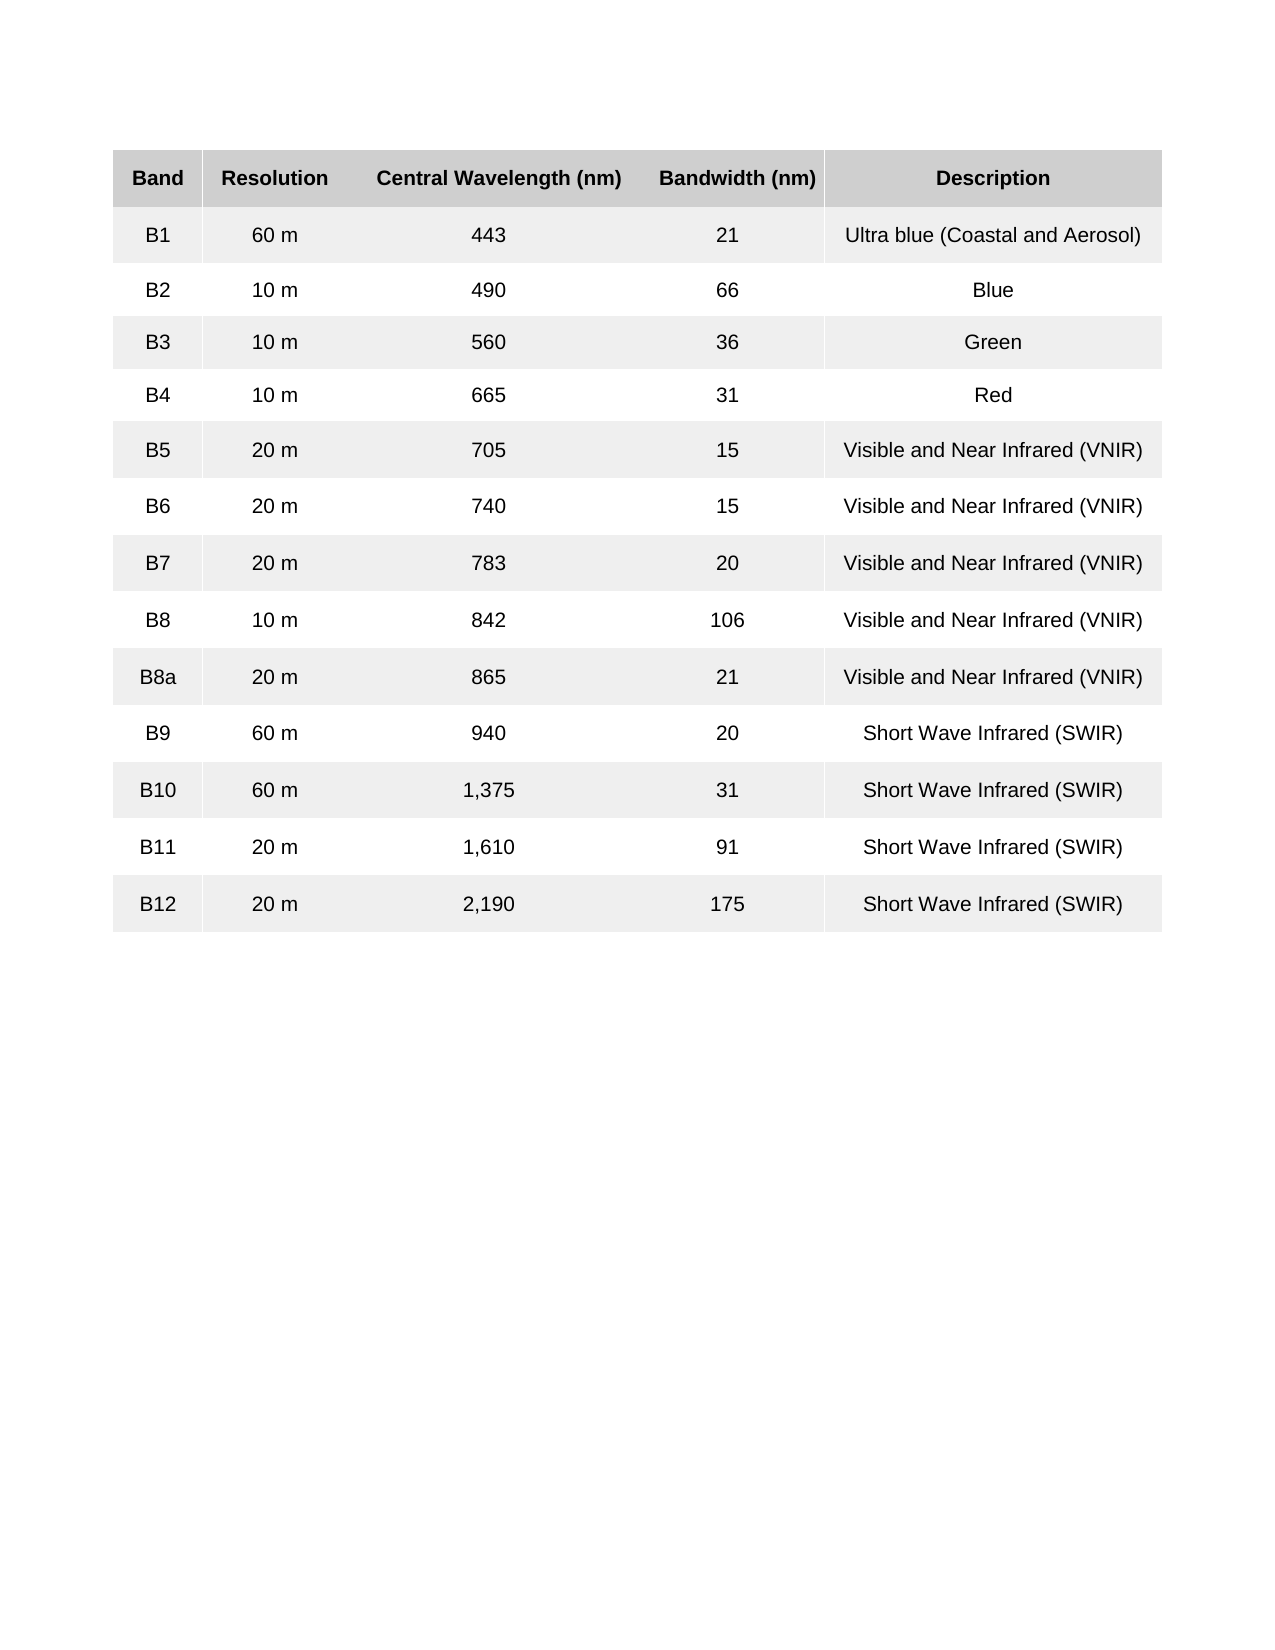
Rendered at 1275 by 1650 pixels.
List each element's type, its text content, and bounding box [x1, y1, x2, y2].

table_cell 175 [630, 875, 824, 932]
table_cell Short Wave Infrared (SWIR) [825, 762, 1162, 818]
table_cell 740 [347, 478, 630, 535]
table_cell B5 [113, 421, 202, 478]
table_cell Blue [825, 264, 1162, 316]
table_cell Short Wave Infrared (SWIR) [825, 875, 1162, 932]
table_cell 20 m [203, 478, 347, 535]
table_cell 31 [630, 762, 824, 818]
table_cell 31 [630, 369, 824, 421]
table_cell 60 m [203, 705, 347, 762]
table_cell Green [825, 316, 1162, 369]
table_header Band [113, 150, 202, 207]
table_cell 10 m [203, 264, 347, 316]
table_header Bandwidth (nm) [630, 150, 824, 207]
table_header Central Wavelength (nm) [347, 150, 630, 207]
table_cell 490 [347, 264, 630, 316]
table_cell B12 [113, 875, 202, 932]
table_cell 560 [347, 316, 630, 369]
table_cell Short Wave Infrared (SWIR) [825, 705, 1162, 762]
table_cell 443 [347, 207, 630, 263]
table_cell 10 m [203, 369, 347, 421]
table_cell 20 [630, 705, 824, 762]
table_cell 15 [630, 478, 824, 535]
table_header Description [825, 150, 1162, 207]
table_header Resolution [203, 150, 347, 207]
table_cell 21 [630, 207, 824, 263]
table_cell 20 m [203, 535, 347, 591]
table_cell 60 m [203, 207, 347, 263]
table_cell 705 [347, 421, 630, 478]
table_cell B8 [113, 591, 202, 648]
table_cell Visible and Near Infrared (VNIR) [825, 421, 1162, 478]
table_cell 21 [630, 648, 824, 705]
table_cell 66 [630, 264, 824, 316]
table_cell B6 [113, 478, 202, 535]
table_cell Short Wave Infrared (SWIR) [825, 819, 1162, 875]
table_cell 665 [347, 369, 630, 421]
table_cell 60 m [203, 762, 347, 818]
table_cell 20 m [203, 421, 347, 478]
table_cell 842 [347, 591, 630, 648]
table_cell B10 [113, 762, 202, 818]
table_cell B11 [113, 819, 202, 875]
table_cell 36 [630, 316, 824, 369]
table_cell 106 [630, 591, 824, 648]
table_cell Visible and Near Infrared (VNIR) [825, 478, 1162, 535]
table_cell 783 [347, 535, 630, 591]
table_cell 20 m [203, 648, 347, 705]
table_cell 20 m [203, 819, 347, 875]
table_cell 91 [630, 819, 824, 875]
table_cell 1,610 [347, 819, 630, 875]
table_cell B9 [113, 705, 202, 762]
table_cell Visible and Near Infrared (VNIR) [825, 535, 1162, 591]
table_cell B3 [113, 316, 202, 369]
table_cell 940 [347, 705, 630, 762]
table_cell B8a [113, 648, 202, 705]
table_cell 2,190 [347, 875, 630, 932]
table_cell Visible and Near Infrared (VNIR) [825, 648, 1162, 705]
table_cell 20 m [203, 875, 347, 932]
table_cell 10 m [203, 316, 347, 369]
table_cell 15 [630, 421, 824, 478]
table_cell Visible and Near Infrared (VNIR) [825, 591, 1162, 648]
table_cell B2 [113, 264, 202, 316]
table_cell B7 [113, 535, 202, 591]
table_cell 10 m [203, 591, 347, 648]
table_cell 20 [630, 535, 824, 591]
table_cell B4 [113, 369, 202, 421]
table_cell Red [825, 369, 1162, 421]
table_cell B1 [113, 207, 202, 263]
table_cell Ultra blue (Coastal and Aerosol) [825, 207, 1162, 263]
table_cell 865 [347, 648, 630, 705]
table_cell 1,375 [347, 762, 630, 818]
